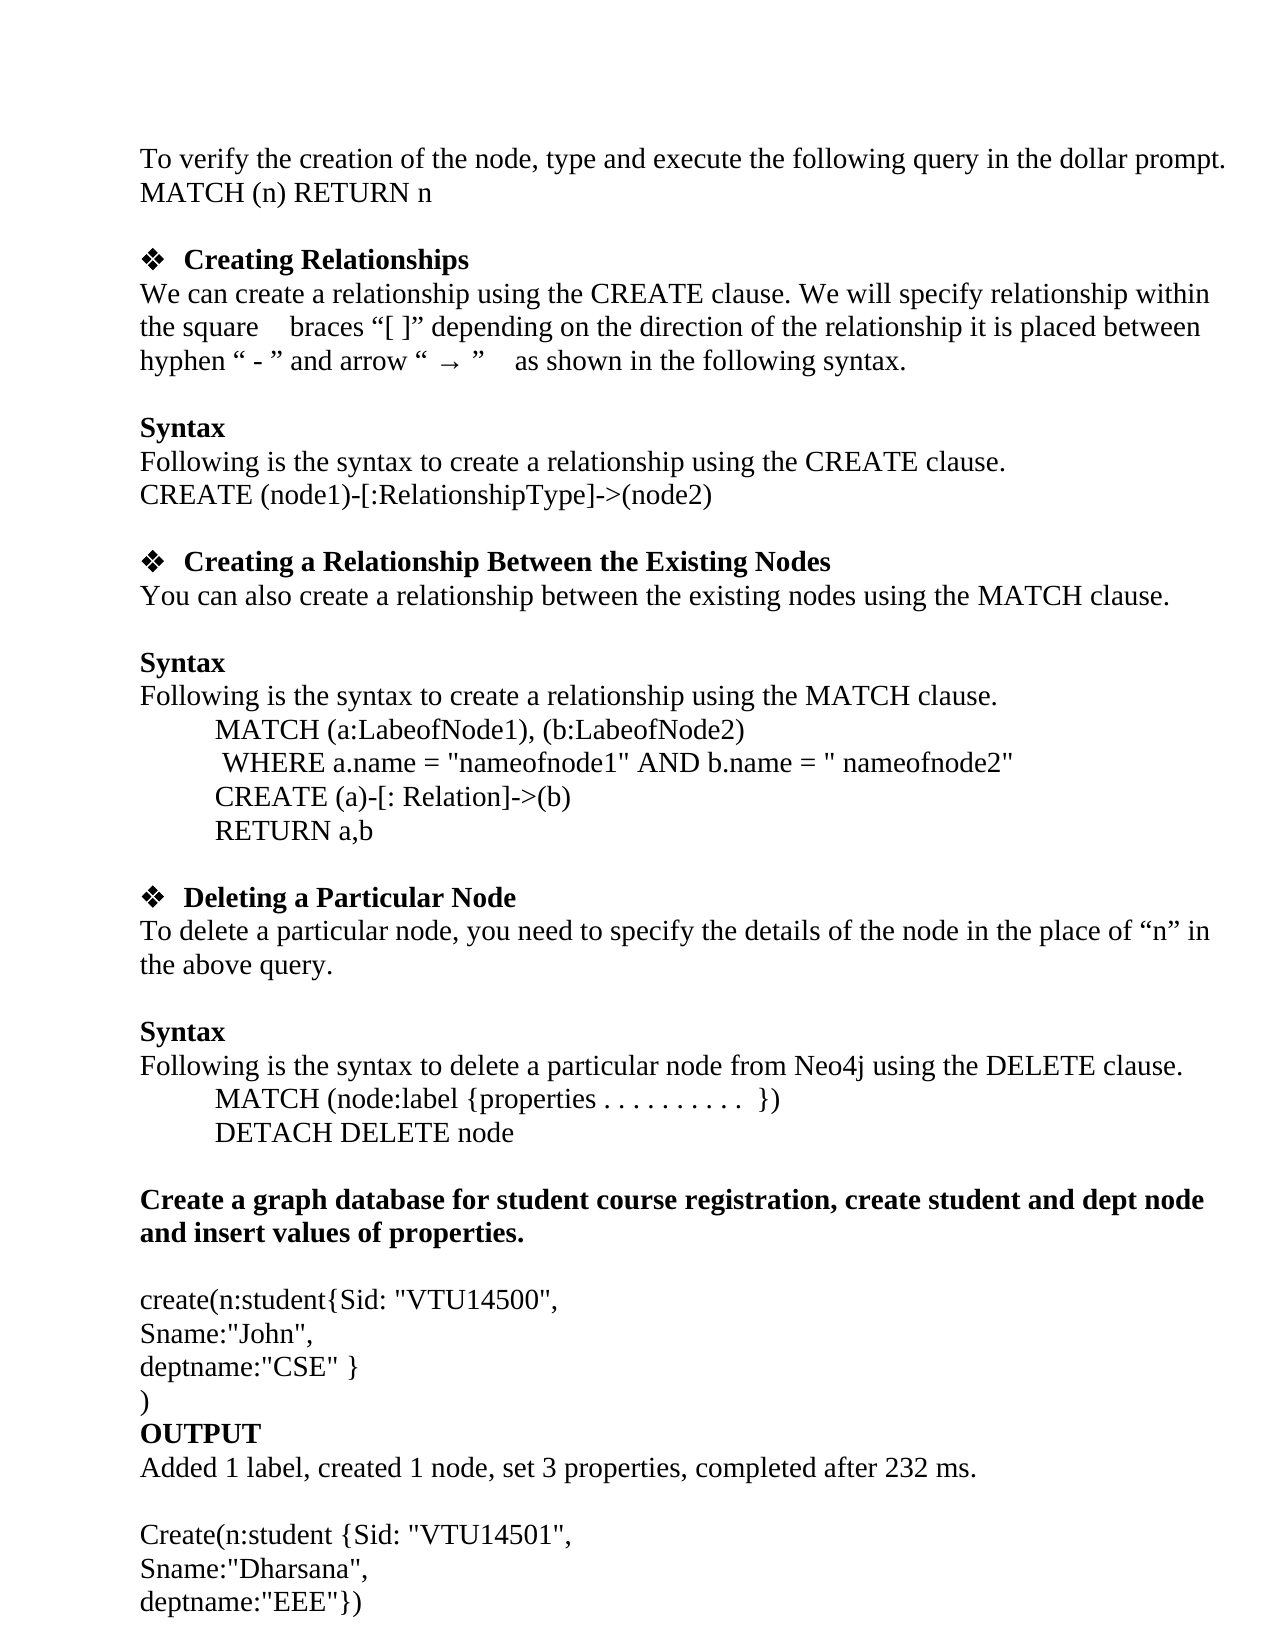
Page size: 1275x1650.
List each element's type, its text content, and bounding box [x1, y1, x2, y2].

text create(n:student{Sid: "VTU14500", [139, 1282, 1246, 1316]
text CREATE (node1)-[:RelationshipType]->(node2) [139, 477, 1246, 511]
text Syntax [139, 1014, 1246, 1048]
text To verify the creation of the node, type and execute the following query in the dollar prompt. [139, 142, 1246, 175]
text We can create a relationship using the CREATE clause. We will specify relationship within the square braces “[ ]” depending on the direction of the relationship it is placed between hyphen “ - ” and arrow “ → ” as shown in the following syntax. [139, 276, 1246, 377]
text Syntax [139, 645, 1246, 678]
text Create a graph database for student course registration, create student and dept node and insert values of properties. [139, 1182, 1246, 1249]
text Following is the syntax to create a relationship using the MATCH clause. [139, 678, 1246, 712]
text ) [139, 1383, 1246, 1417]
text DETACH DELETE node [139, 1115, 1246, 1148]
text Added 1 label, created 1 node, set 3 properties, completed after 232 ms. [139, 1450, 1246, 1484]
text MATCH (n) RETURN n [139, 175, 1246, 209]
text Create(n:student {Sid: "VTU14501", [139, 1517, 1246, 1551]
list Creating a Relationship Between the Existing Nodes [139, 544, 1246, 578]
text Sname:"John", [139, 1316, 1246, 1349]
text MATCH (node:label {properties . . . . . . . . . . }) [139, 1081, 1246, 1115]
text deptname:"CSE" } [139, 1349, 1246, 1383]
text You can also create a relationship between the existing nodes using the MATCH clause. [139, 578, 1246, 611]
list Deleting a Particular Node [139, 880, 1246, 913]
text Following is the syntax to delete a particular node from Neo4j using the DELETE clause. [139, 1048, 1246, 1081]
text WHERE a.name = "nameofnode1" AND b.name = " nameofnode2" [139, 746, 1246, 779]
text To delete a particular node, you need to specify the details of the node in the place of “n” in the above query. [139, 913, 1246, 981]
text OUTPUT [139, 1417, 1246, 1450]
text RETURN a,b [139, 813, 1246, 846]
text CREATE (a)-[: Relation]->(b) [139, 779, 1246, 813]
text MATCH (a:LabeofNode1), (b:LabeofNode2) [139, 712, 1246, 746]
text deptname:"EEE"}) [139, 1584, 1246, 1618]
list Creating Relationships [139, 242, 1246, 276]
text Syntax [139, 410, 1246, 444]
text Following is the syntax to create a relationship using the CREATE clause. [139, 444, 1246, 477]
text Sname:"Dharsana", [139, 1551, 1246, 1584]
